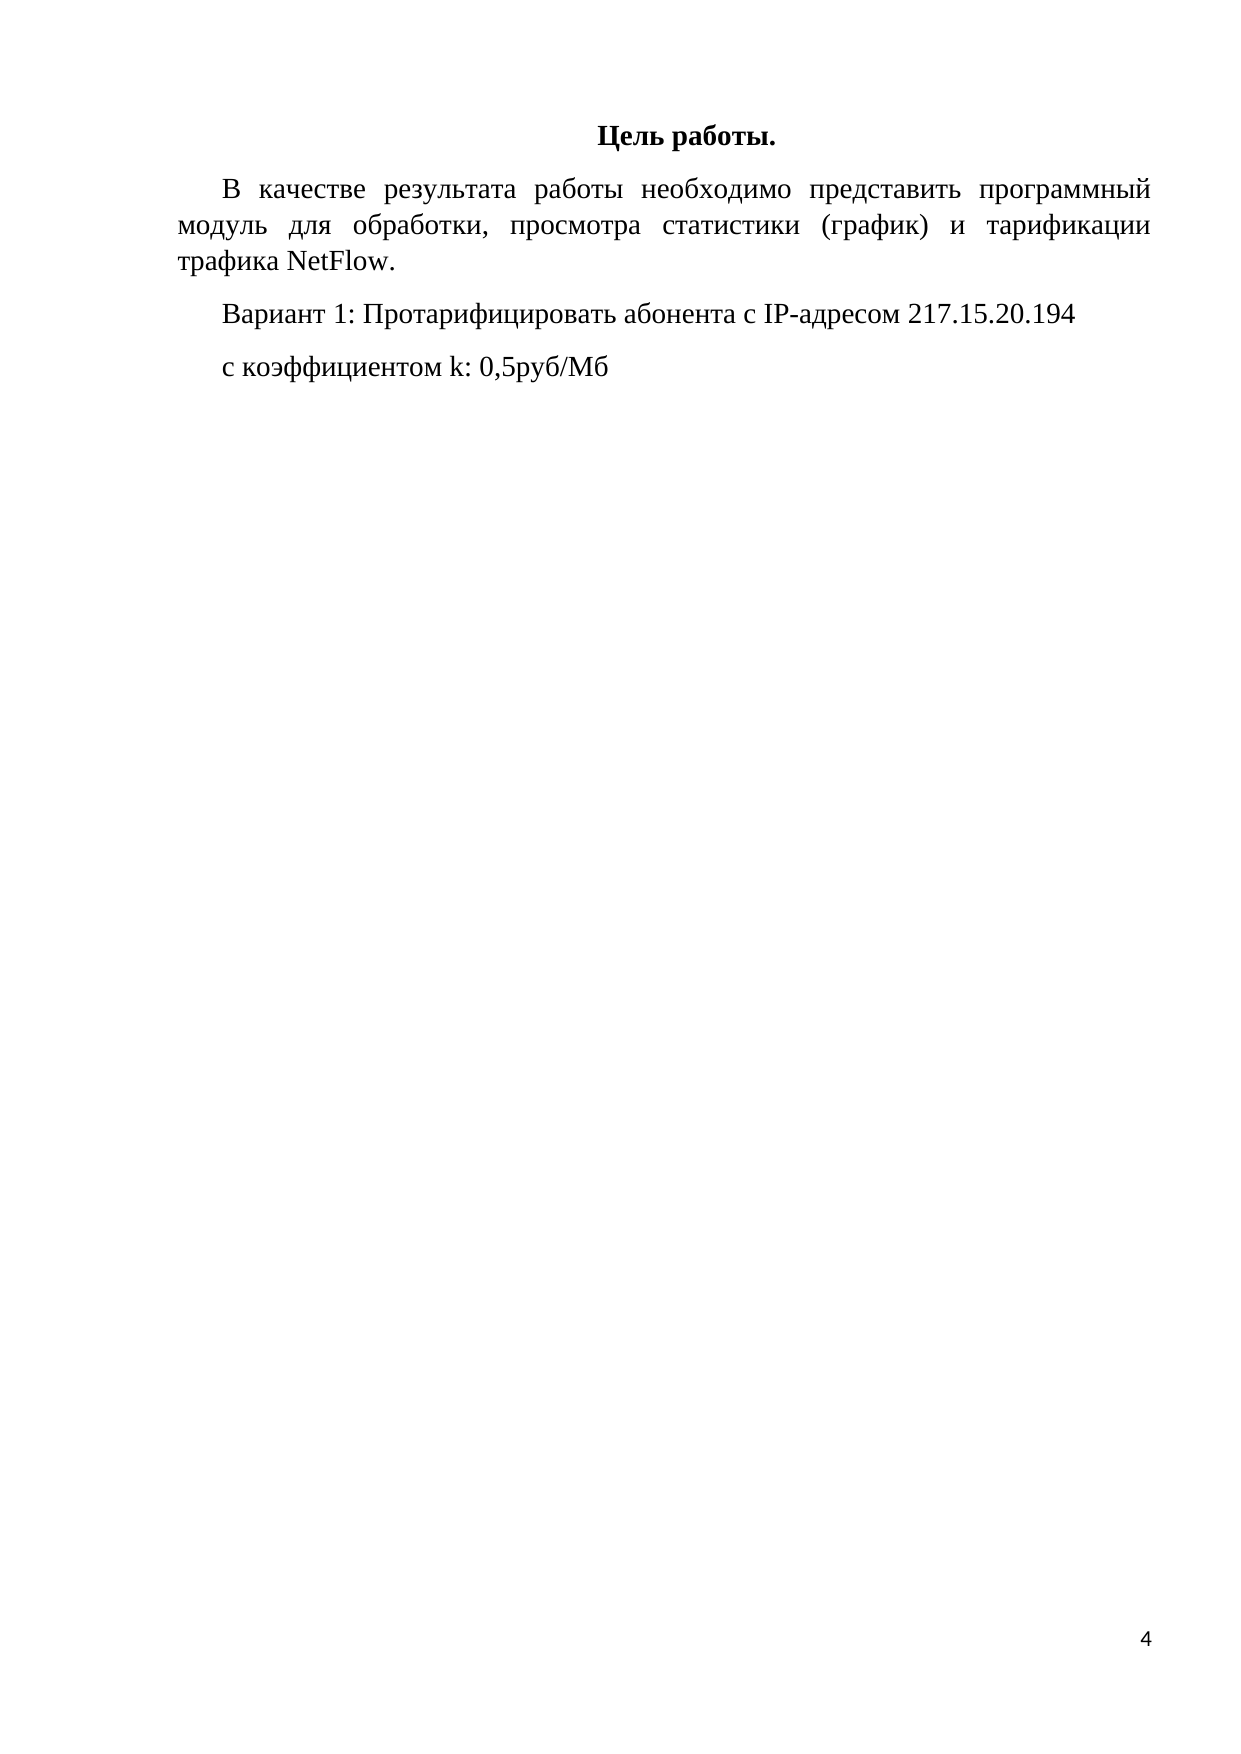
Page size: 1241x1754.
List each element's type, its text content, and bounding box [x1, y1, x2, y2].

text с коэффициентом k: 0,5руб/Мб [177, 349, 1152, 382]
text В качестве результата работы необходимо представить программный модуль для обработки, просмотра статистики (график) и тарификации трафика NetFlow. [177, 171, 1152, 277]
text Цель работы. [177, 118, 1152, 152]
text Вариант 1: Протарифицировать абонента с IP-адресом 217.15.20.194 [177, 296, 1152, 329]
